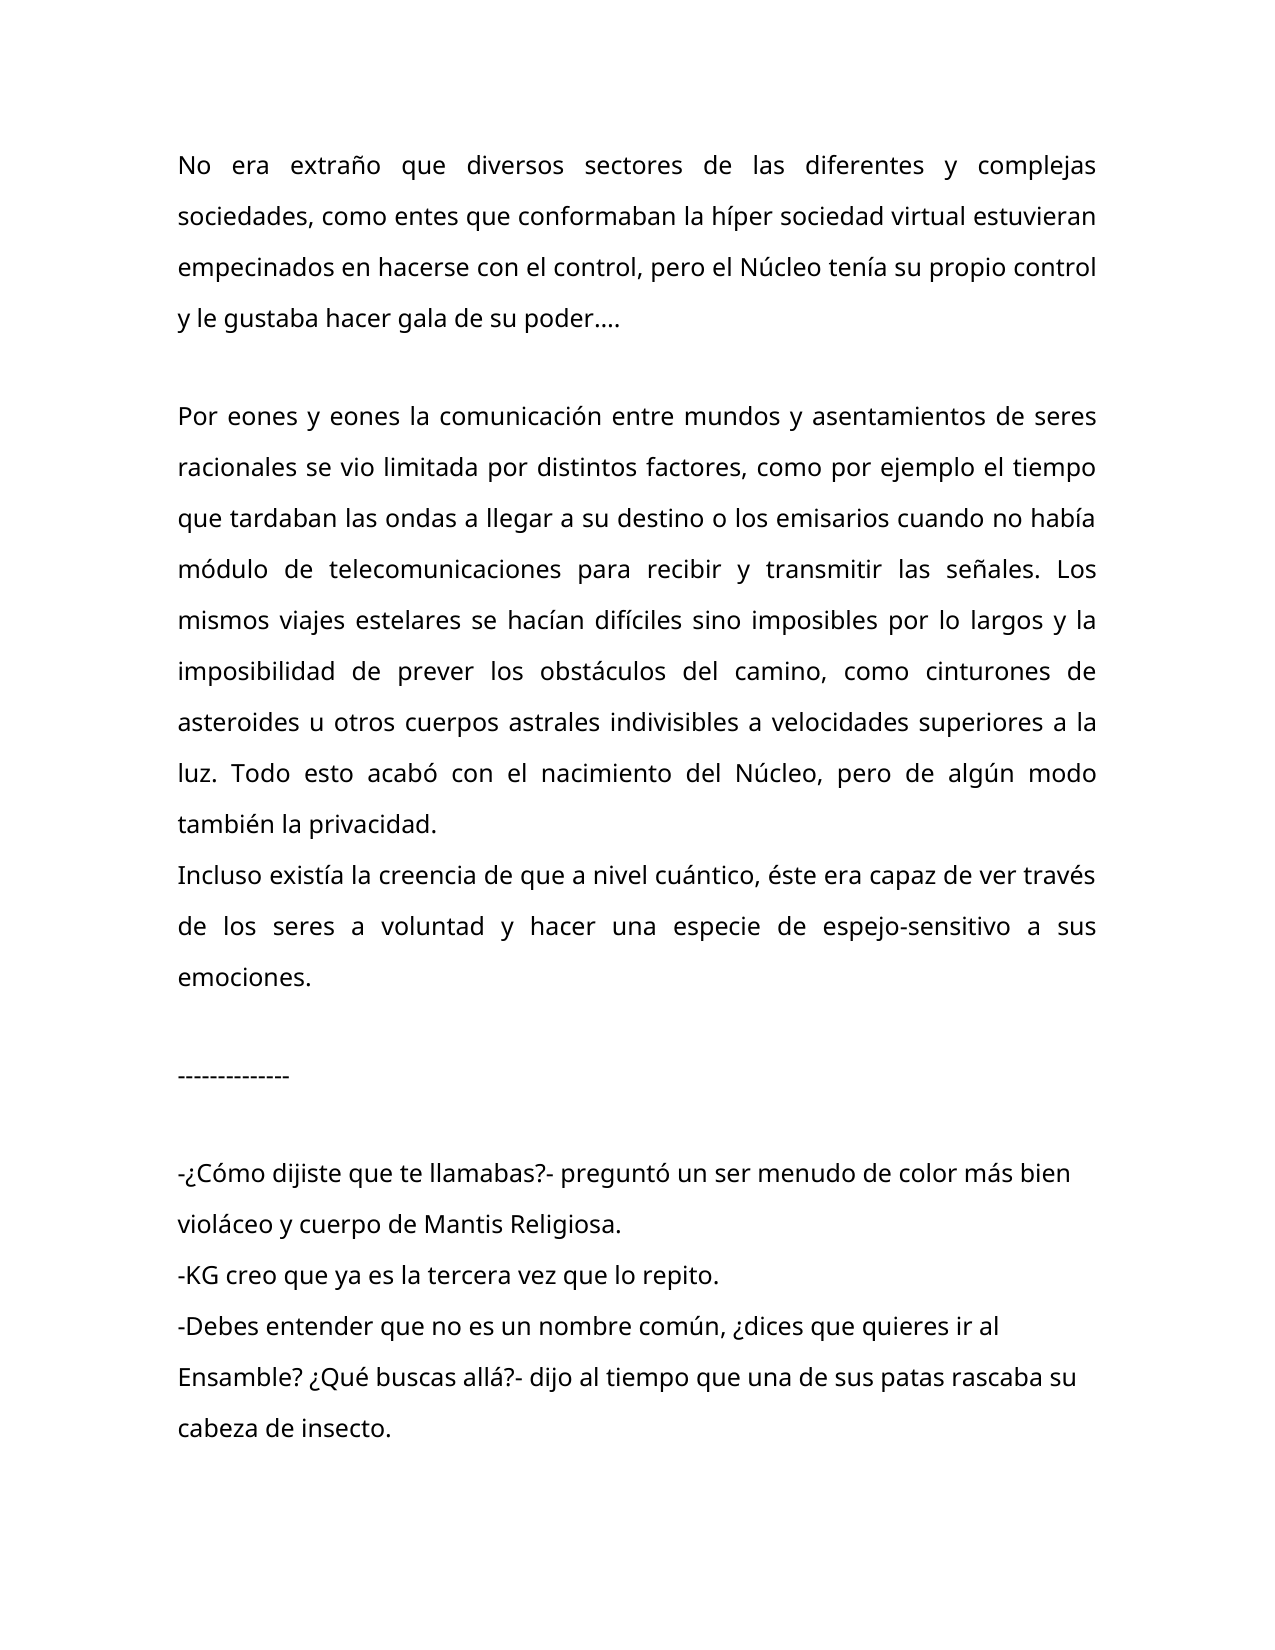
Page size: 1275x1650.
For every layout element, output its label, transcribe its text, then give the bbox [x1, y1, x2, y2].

text Incluso existía la creencia de que a nivel cuántico, éste era capaz de ver través de los seres a voluntad y hacer una especie de espejo-sensitivo a sus emociones. [177, 858, 1098, 994]
text -------------- [177, 1058, 1098, 1092]
text Por eones y eones la comunicación entre mundos y asentamientos de seres racionales se vio limitada por distintos factores, como por ejemplo el tiempo que tardaban las ondas a llegar a su destino o los emisarios cuando no había módulo de telecomunicaciones para recibir y transmitir las señales. Los mismos viajes estelares se hacían difíciles sino imposibles por lo largos y la imposibilidad de prever los obstáculos del camino, como cinturones de asteroides u otros cuerpos astrales indivisibles a velocidades superiores a la luz. Todo esto acabó con el nacimiento del Núcleo, pero de algún modo también la privacidad. [177, 399, 1098, 841]
text -¿Cómo dijiste que te llamabas?- preguntó un ser menudo de color más bien violáceo y cuerpo de Mantis Religiosa. [177, 1156, 1098, 1241]
text -KG creo que ya es la tercera vez que lo repito. [177, 1258, 1098, 1292]
text No era extraño que diversos sectores de las diferentes y complejas sociedades, como entes que conformaban la híper sociedad virtual estuvieran empecinados en hacerse con el control, pero el Núcleo tenía su propio control y le gustaba hacer gala de su poder…. [177, 148, 1098, 335]
text -Debes entender que no es un nombre común, ¿dices que quieres ir al Ensamble? ¿Qué buscas allá?- dijo al tiempo que una de sus patas rascaba su cabeza de insecto. [177, 1309, 1098, 1445]
